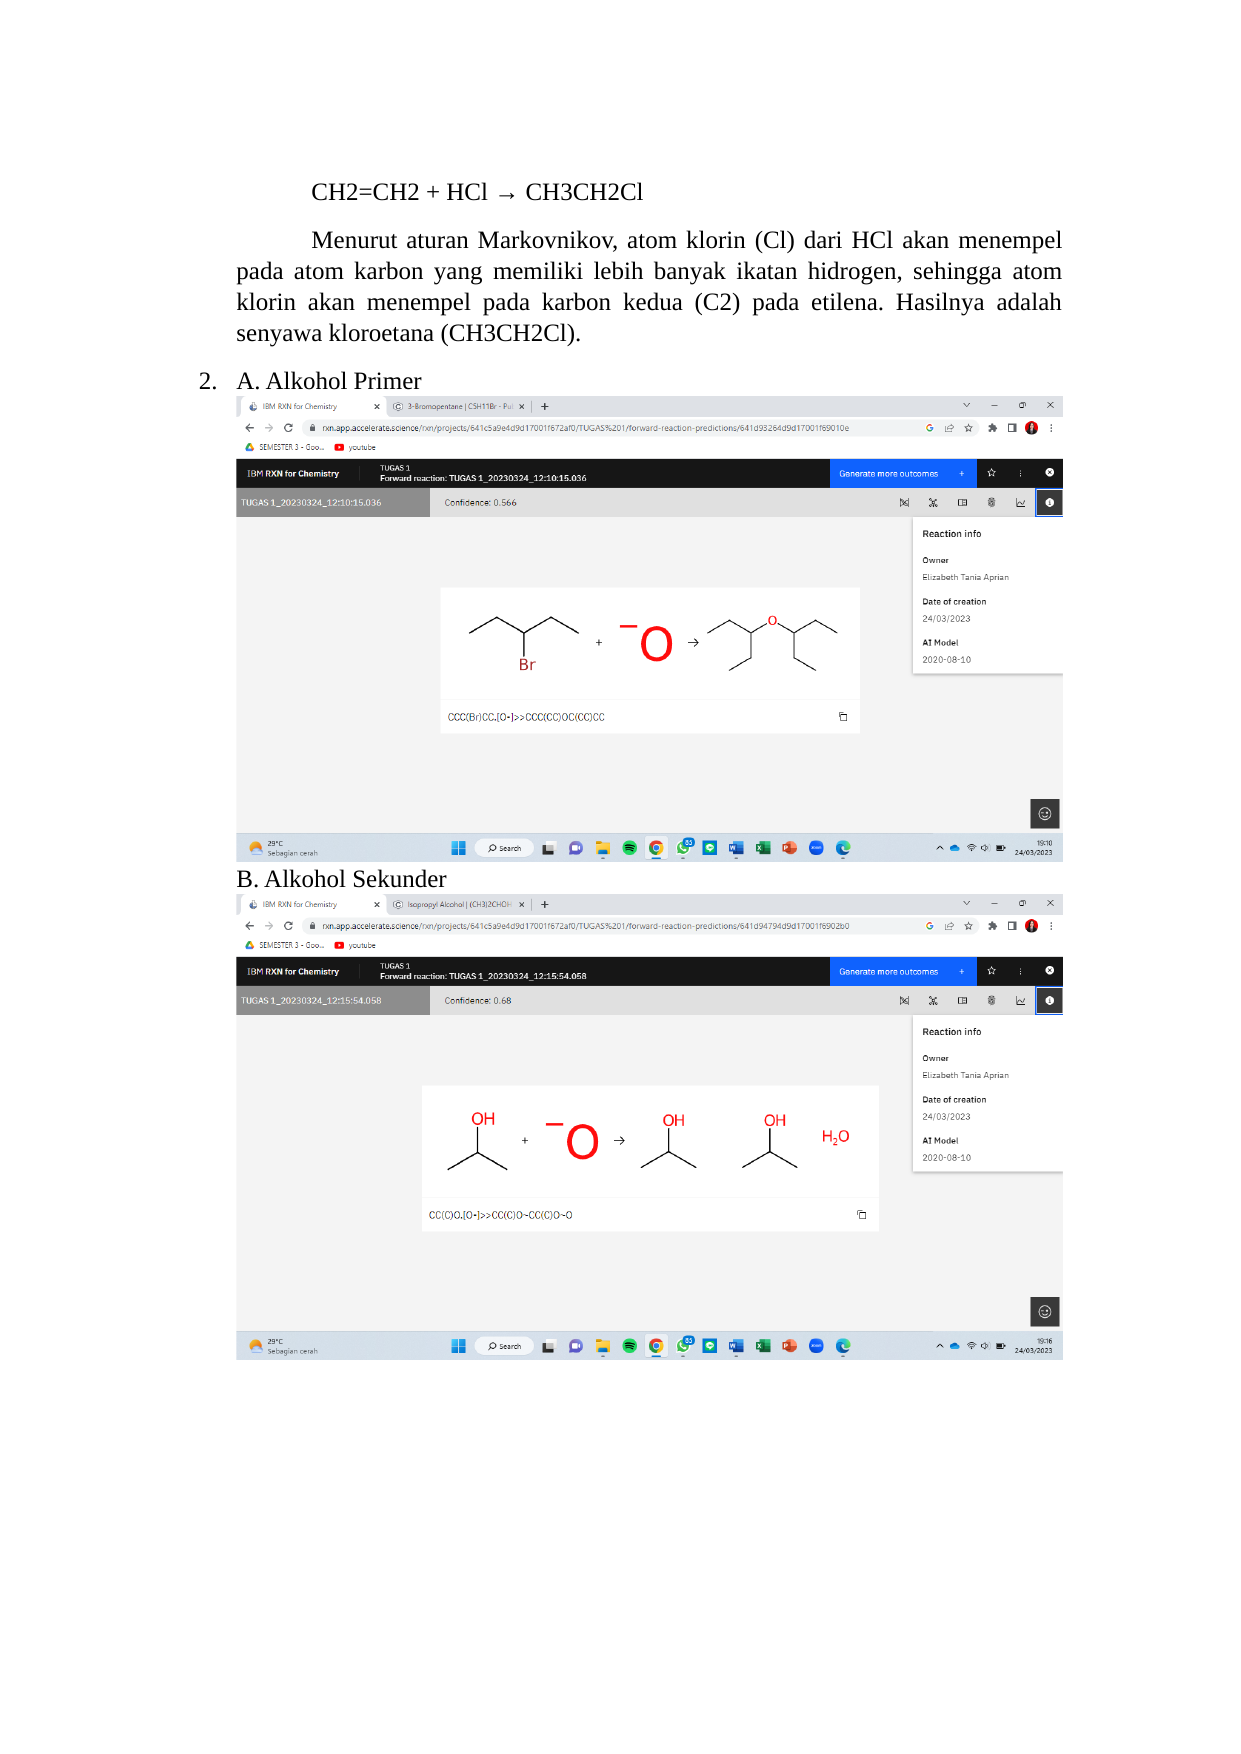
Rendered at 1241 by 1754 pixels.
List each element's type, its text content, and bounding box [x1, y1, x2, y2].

list B. Alkohol Sekunder [236, 864, 1063, 892]
picture [236, 396, 1063, 862]
text CH2=CH2 + HCl → CH3CH2Cl [236, 177, 1063, 206]
list A. Alkohol Primer [199, 366, 1063, 394]
text Menurut aturan Markovnikov, atom klorin (Cl) dari HCl akan menempel pada atom karbon yang memiliki lebih banyak ikatan hidrogen, sehingga atom klorin akan menempel pada karbon kedua (C2) pada etilena. Hasilnya adalah senyawa kloroetana (CH3CH2Cl). [236, 225, 1063, 347]
picture [236, 894, 1063, 1360]
